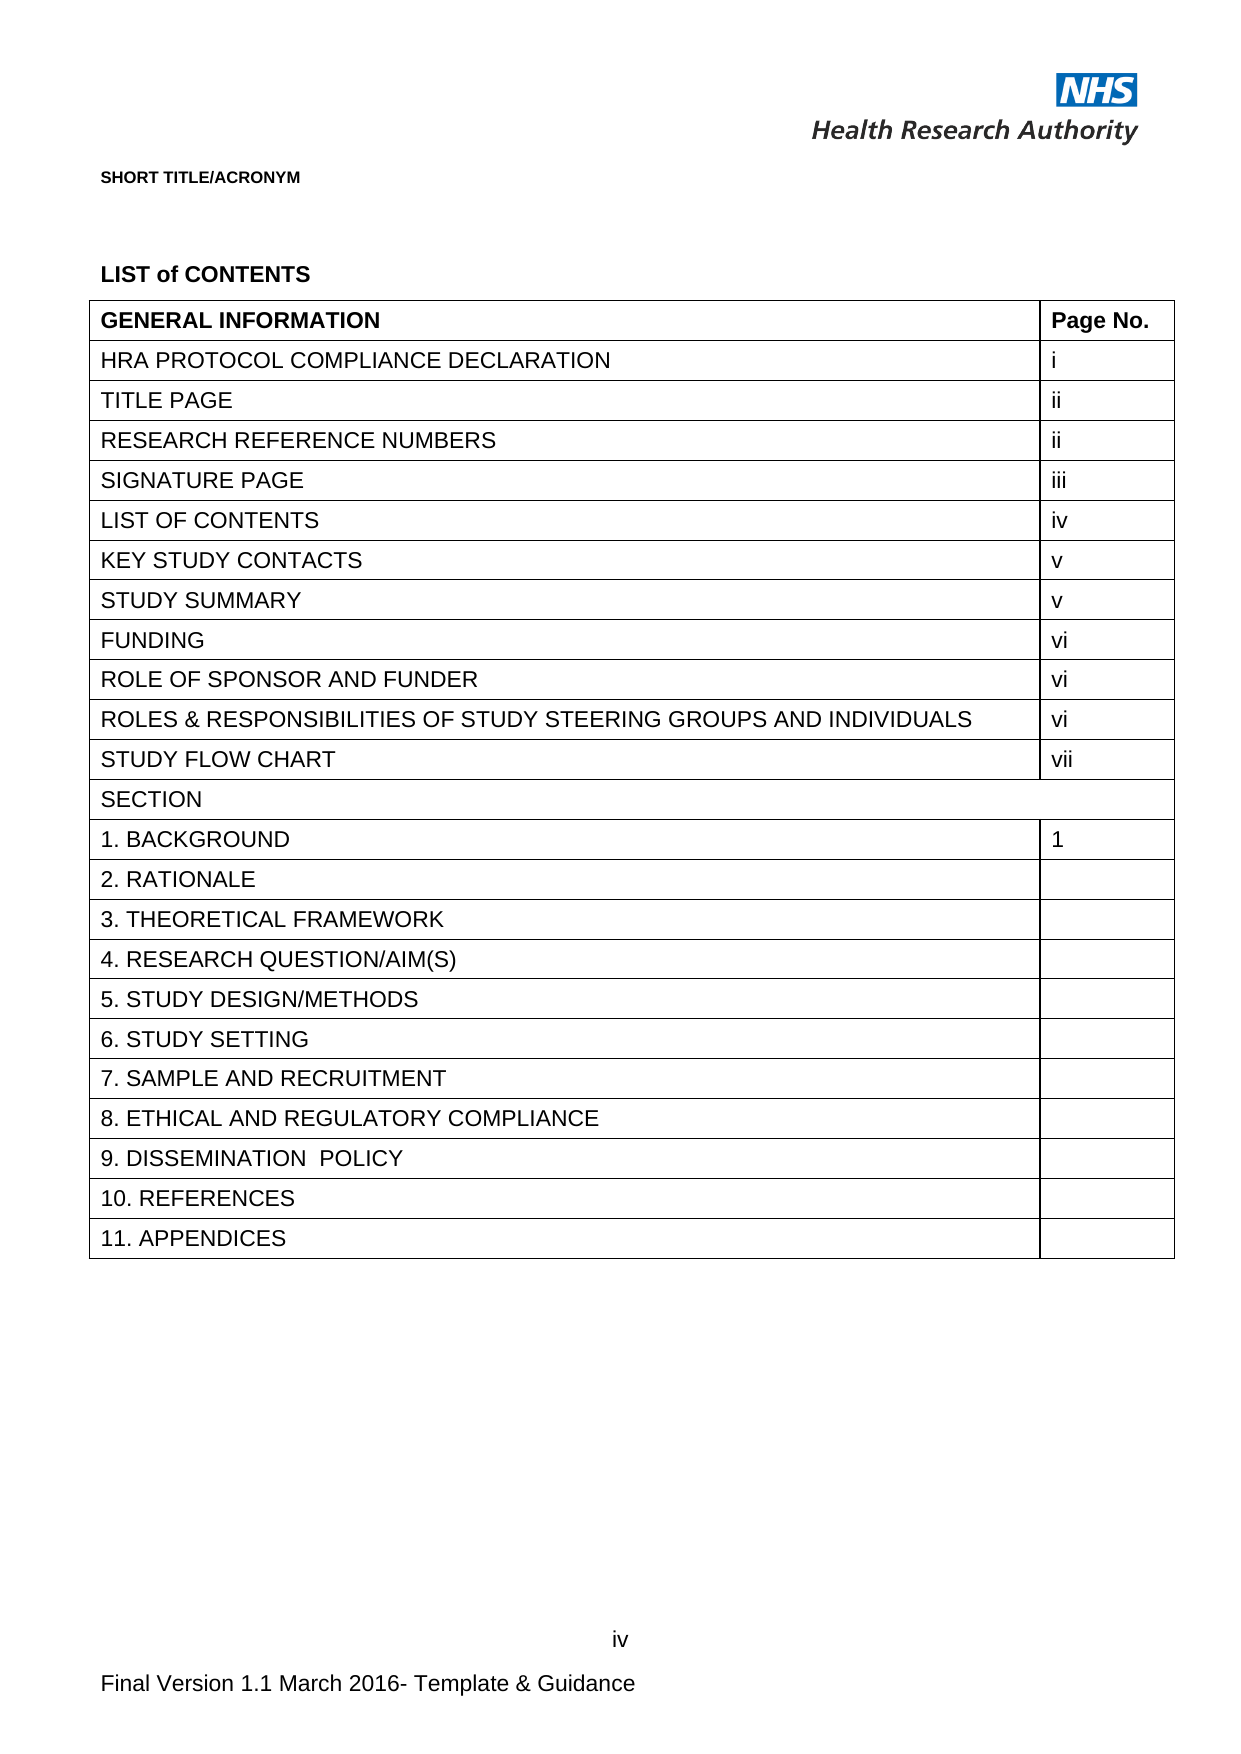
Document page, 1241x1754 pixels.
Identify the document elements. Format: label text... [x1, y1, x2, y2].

table_cell v [1041, 541, 1174, 579]
table_cell i [1041, 341, 1174, 380]
table_cell STUDY SUMMARY [90, 580, 1039, 619]
table_cell ROLE OF SPONSOR AND FUNDER [90, 660, 1039, 699]
table_cell 3. THEORETICAL FRAMEWORK [90, 900, 1039, 938]
table_cell [1041, 860, 1174, 898]
table_header GENERAL INFORMATION [90, 301, 1039, 340]
picture [782, 73, 1139, 162]
table_cell v [1041, 580, 1174, 619]
table_cell 1 [1041, 820, 1174, 859]
table_cell iii [1041, 461, 1174, 499]
table_cell iv [1041, 501, 1174, 539]
table_cell ii [1041, 421, 1174, 460]
table_cell vi [1041, 700, 1174, 739]
table_cell vii [1041, 740, 1174, 779]
table_cell 10. REFERENCES [90, 1179, 1039, 1218]
table_cell SIGNATURE PAGE [90, 461, 1039, 499]
table_cell 7. SAMPLE AND RECRUITMENT [90, 1059, 1039, 1098]
table_cell [1041, 900, 1174, 938]
table_cell [1041, 979, 1174, 1018]
subtitle LIST of CONTENTS [100, 261, 1140, 288]
table_cell STUDY FLOW CHART [90, 740, 1039, 779]
table_cell 6. STUDY SETTING [90, 1019, 1039, 1058]
table_cell vi [1041, 660, 1174, 699]
table_cell [1041, 1219, 1174, 1258]
table_cell [1041, 940, 1174, 978]
table_cell 2. RATIONALE [90, 860, 1039, 898]
table_cell ROLES & RESPONSIBILITIES OF STUDY STEERING GROUPS AND INDIVIDUALS [90, 700, 1039, 739]
table_cell 5. STUDY DESIGN/METHODS [90, 979, 1039, 1018]
table_cell 11. APPENDICES [90, 1219, 1039, 1258]
table_cell [1041, 1059, 1174, 1098]
table_cell [1041, 1179, 1174, 1218]
table_cell TITLE PAGE [90, 381, 1039, 420]
table_cell [1041, 1019, 1174, 1058]
table_cell FUNDING [90, 620, 1039, 659]
table_cell LIST OF CONTENTS [90, 501, 1039, 539]
table_cell ii [1041, 381, 1174, 420]
table_cell 8. ETHICAL AND REGULATORY COMPLIANCE [90, 1099, 1039, 1138]
table_cell 4. RESEARCH QUESTION/AIM(S) [90, 940, 1039, 978]
table_cell SECTION [90, 780, 1174, 819]
table_cell [1041, 1099, 1174, 1138]
table_cell 9. DISSEMINATION POLICY [90, 1139, 1039, 1178]
table_header Page No. [1041, 301, 1174, 340]
table_cell RESEARCH REFERENCE NUMBERS [90, 421, 1039, 460]
table_cell KEY STUDY CONTACTS [90, 541, 1039, 579]
table_cell vi [1041, 620, 1174, 659]
table_cell 1. BACKGROUND [90, 820, 1039, 859]
table_cell HRA PROTOCOL COMPLIANCE DECLARATION [90, 341, 1039, 380]
table_cell [1041, 1139, 1174, 1178]
